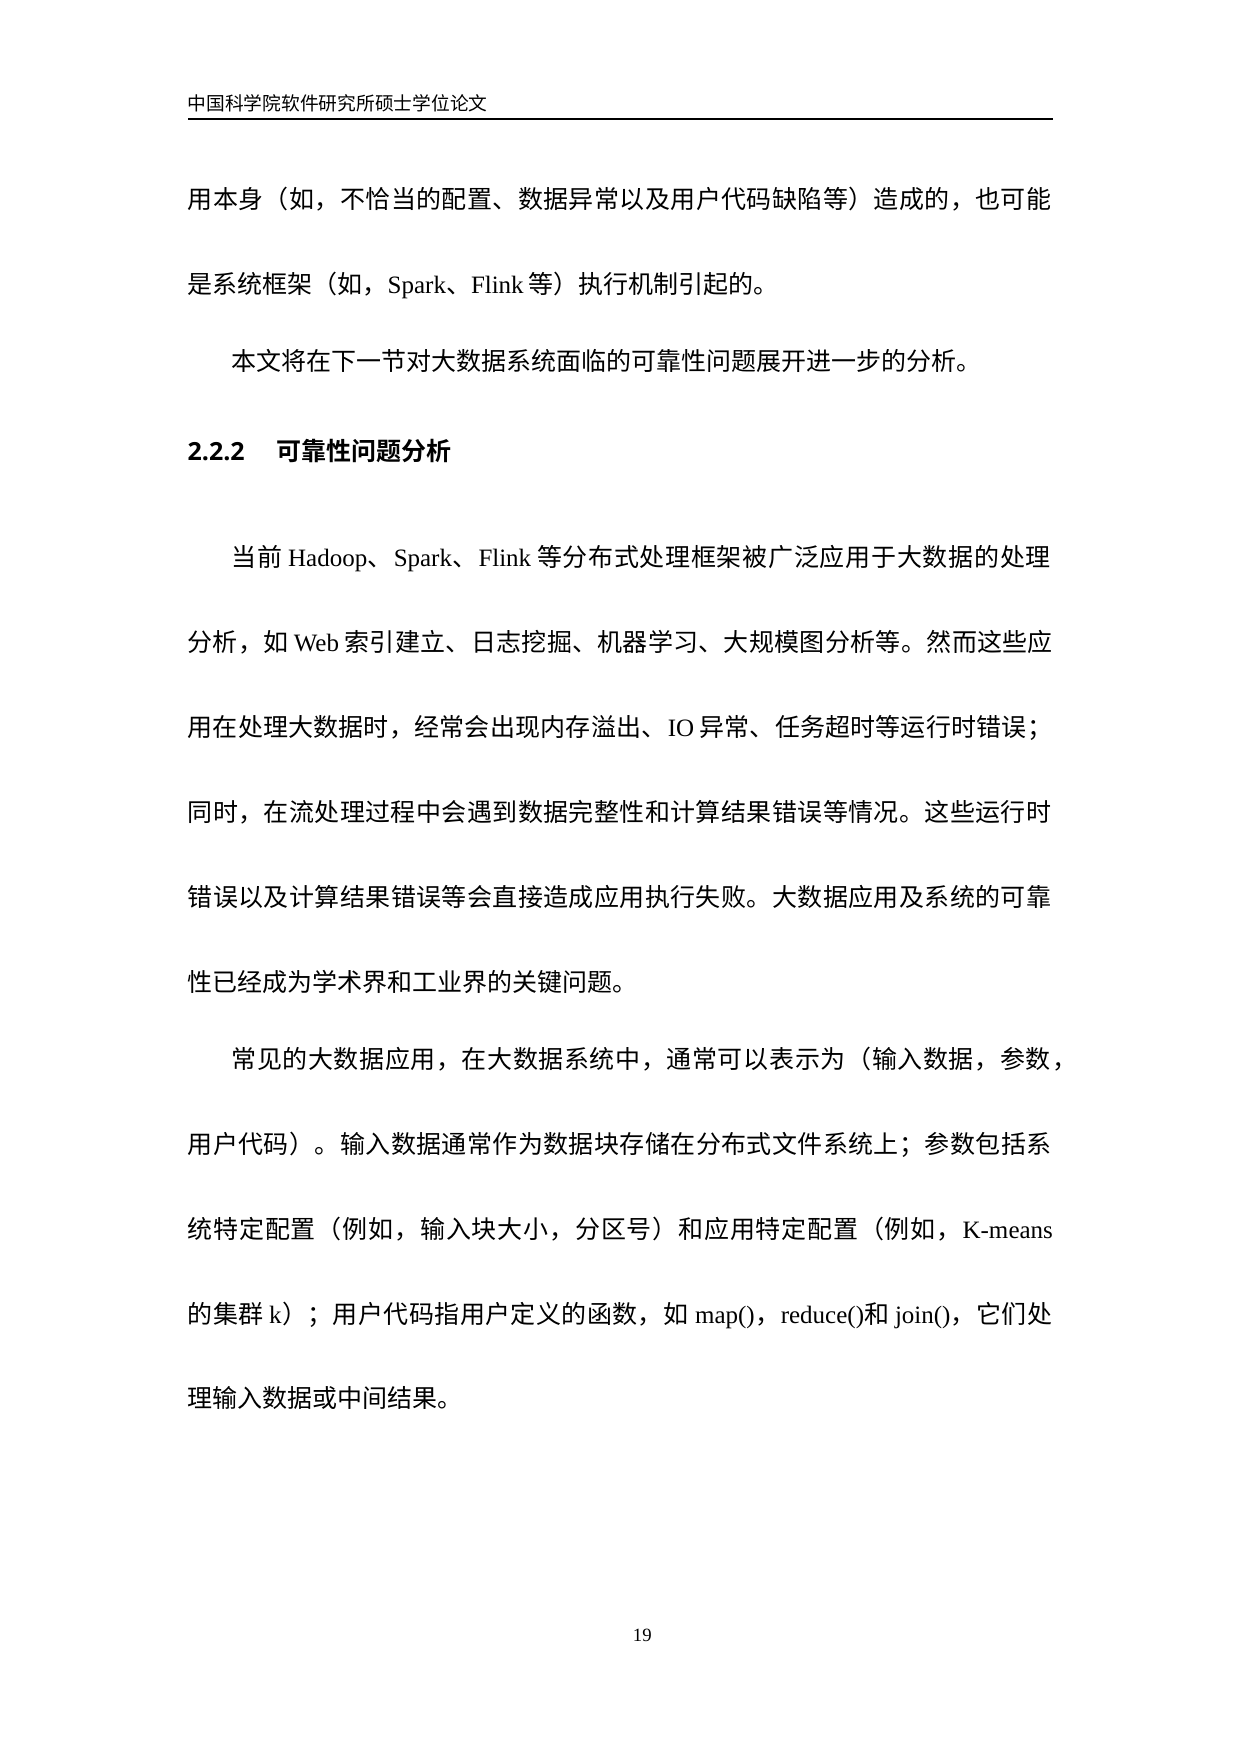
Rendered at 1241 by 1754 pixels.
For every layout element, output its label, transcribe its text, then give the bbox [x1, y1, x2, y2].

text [187, 164, 1053, 317]
subtitle 可靠性问题分析 [187, 415, 1053, 483]
text 当前Hadoop、Spark、Flink等分布式处理框架被广泛应用于大数据的处理分析，如Web索引建立、日志挖掘、机器学习、大规模图分析等。然而这些应用在处理大数据时，经常会出现内存溢出、IO异常、任务超时等运行时错误；同时，在流处理过程中会遇到数据完整性和计算结果错误等情况。这些运行时错误以及计算结果错误等会直接造成应用执行失败。大数据应用及系统的可靠性已经成为学术界和工业界的关键问题。 [187, 522, 1053, 1014]
text 本文将在下一节对大数据系统面临的可靠性问题展开进一步的分析。 [187, 326, 1053, 394]
text 常见的大数据应用，在大数据系统中，通常可以表示为（输入数据，参数，用户代码）。输入数据通常作为数据块存储在分布式文件系统上；参数包括系统特定配置（例如，输入块大小，分区号）和应用特定配置（例如，K-means的集群k）；用户代码指用户定义的函数，如map()，reduce()和join()，它们处理输入数据或中间结果。 [187, 1023, 1053, 1431]
